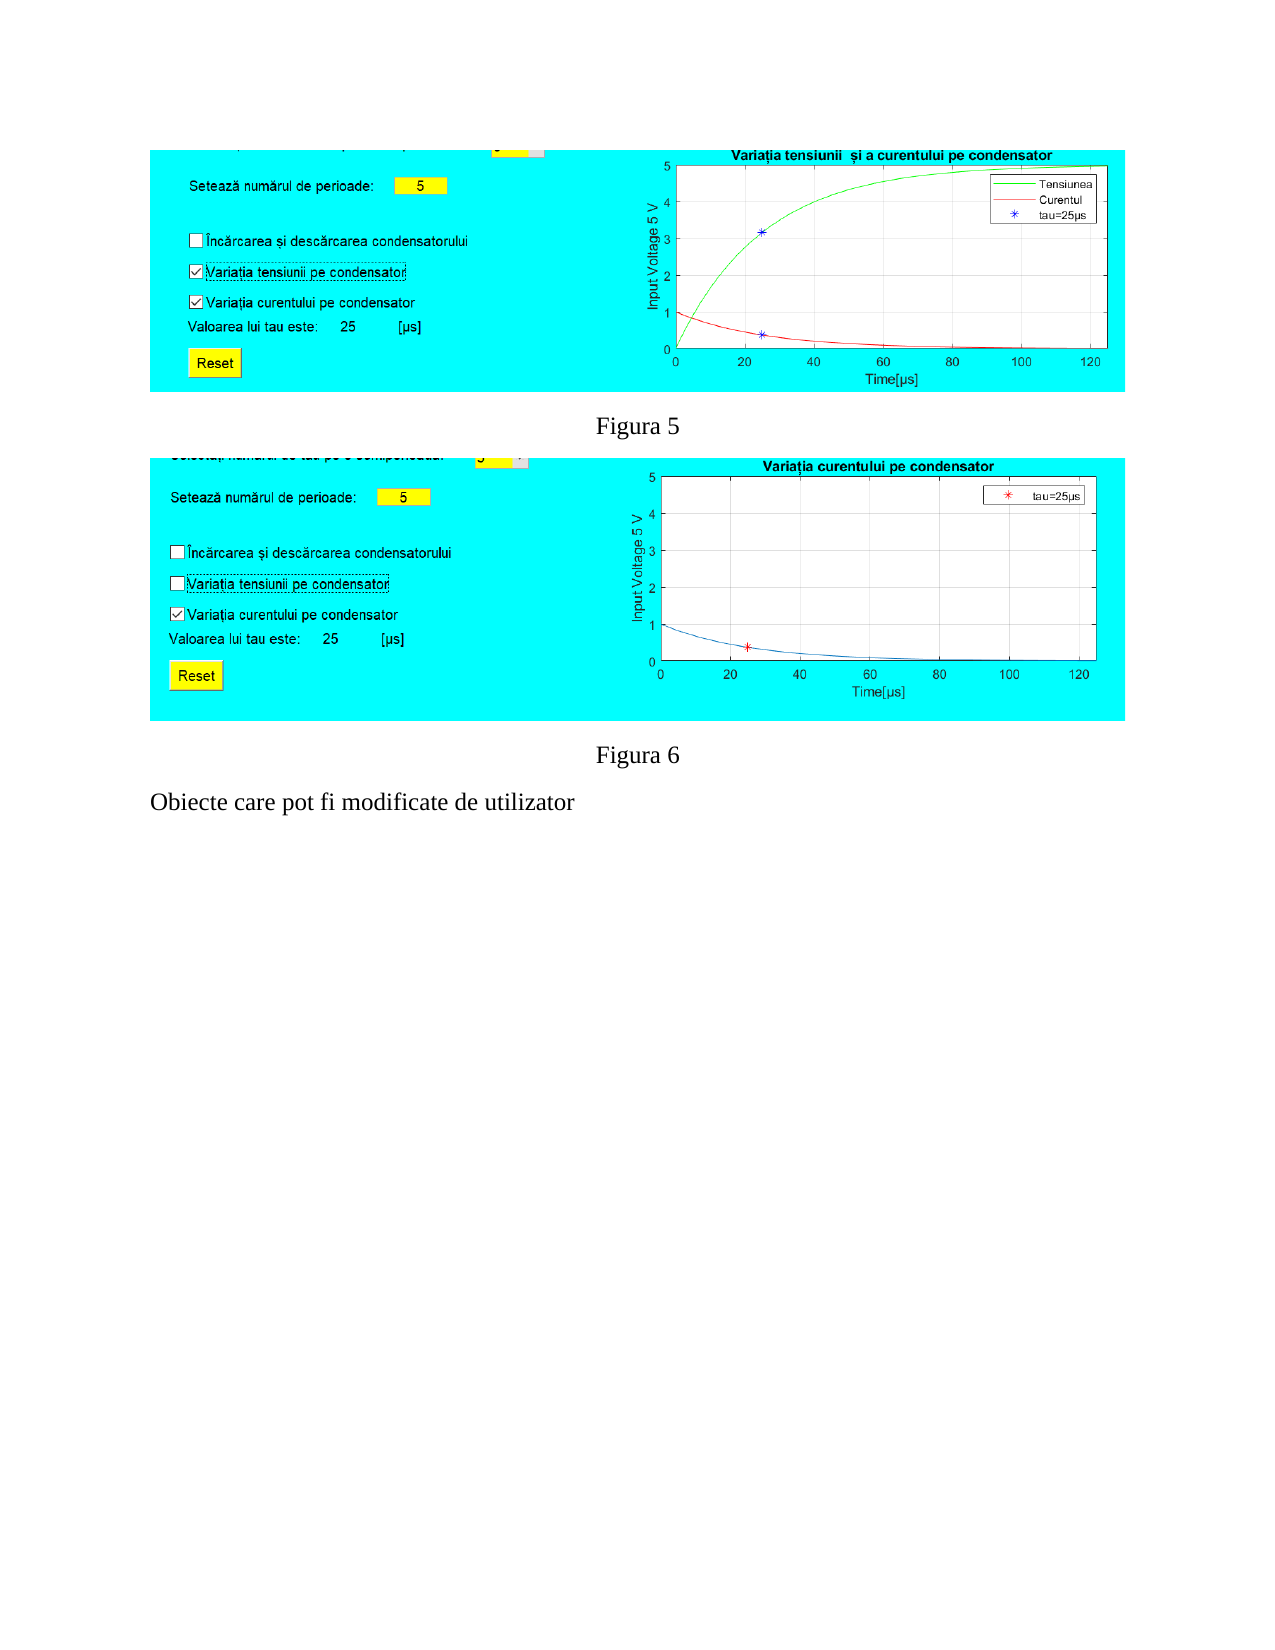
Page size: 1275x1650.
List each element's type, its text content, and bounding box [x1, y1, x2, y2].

picture [150, 150, 1125, 392]
text Figura 5 [150, 411, 1125, 439]
picture [150, 458, 1125, 721]
text Obiecte care pot fi modificate de utilizator [150, 787, 1125, 816]
text Figura 6 [150, 740, 1125, 768]
